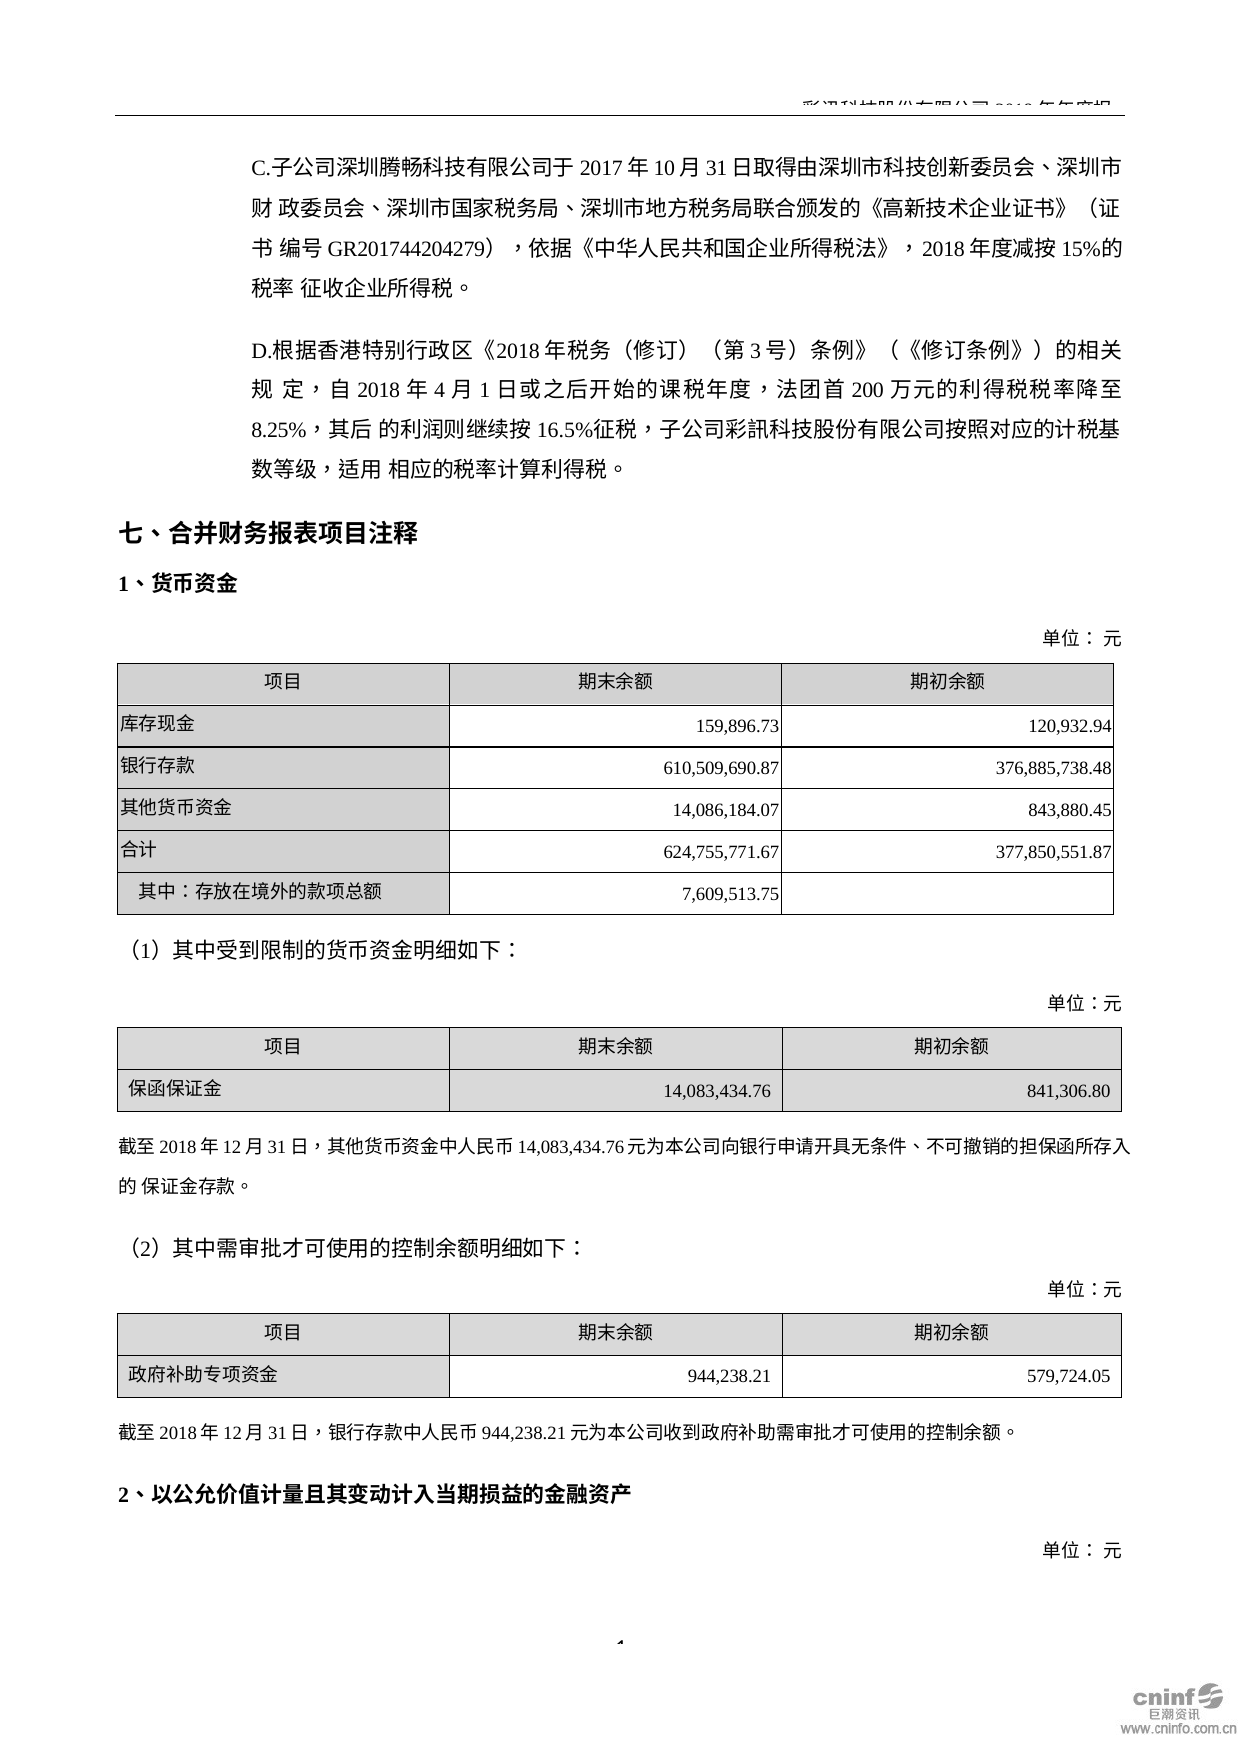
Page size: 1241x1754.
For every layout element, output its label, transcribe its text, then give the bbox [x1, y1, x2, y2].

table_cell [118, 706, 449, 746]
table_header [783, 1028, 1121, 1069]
text 截至2018年12月31日，银行存款中人民币944,238.21元为本公司收到政府补助需审批才可使用的控制余额。 [118, 1420, 1240, 1445]
text C.子公司深圳腾畅科技有限公司于2017年10月31日取得由深圳市科技创新委员会、深圳市财 政委员会、深圳市国家税务局、深圳市地方税务局联合颁发的《高新技术企业证书》（证书 编号GR201744204279），依据《中华人民共和国企业所得税法》，2018年度减按15%的税率 征收企业所得税。 [251, 152, 1123, 303]
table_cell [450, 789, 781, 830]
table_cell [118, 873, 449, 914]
subtitle 1、货币资金 [118, 568, 1240, 598]
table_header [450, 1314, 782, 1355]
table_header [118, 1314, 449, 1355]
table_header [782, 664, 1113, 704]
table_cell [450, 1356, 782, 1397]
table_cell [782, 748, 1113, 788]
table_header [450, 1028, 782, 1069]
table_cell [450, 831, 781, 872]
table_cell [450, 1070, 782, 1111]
picture [1115, 1680, 1240, 1737]
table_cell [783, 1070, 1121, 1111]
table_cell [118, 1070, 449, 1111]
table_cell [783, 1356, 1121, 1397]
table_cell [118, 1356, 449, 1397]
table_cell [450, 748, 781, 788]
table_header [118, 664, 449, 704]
text （2）其中需审批才可使用的控制余额明细如下： [118, 1233, 1240, 1263]
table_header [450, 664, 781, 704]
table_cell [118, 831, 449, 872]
subtitle 七、合并财务报表项目注释 [118, 515, 1240, 549]
text 单位： 元 [102, 1537, 1122, 1563]
text 单位：元 [102, 990, 1122, 1015]
text 单位： 元 [102, 625, 1122, 651]
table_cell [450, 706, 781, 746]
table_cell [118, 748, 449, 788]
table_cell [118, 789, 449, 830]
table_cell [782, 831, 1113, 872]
text （1）其中受到限制的货币资金明细如下： [118, 935, 1240, 964]
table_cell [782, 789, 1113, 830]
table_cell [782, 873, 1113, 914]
subtitle 2、以公允价值计量且其变动计入当期损益的金融资产 [118, 1479, 1240, 1509]
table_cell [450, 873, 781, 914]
text D.根据香港特别行政区《2018年税务（修订）（第3号）条例》（《修订条例》）的相关规 定，自2018年4月1日或之后开始的课税年度，法团首200万元的利得税税率降至8.25%，其后 的利润则继续按16.5%征税，子公司彩訊科技股份有限公司按照对应的计税基数等级，适用 相应的税率计算利得税。 [251, 335, 1123, 483]
text 截至2018年12月31日，其他货币资金中人民币14,083,434.76元为本公司向银行申请开具无条件、不可撤销的担保函所存入的 保证金存款。 [118, 1134, 1133, 1199]
text 单位：元 [102, 1276, 1122, 1301]
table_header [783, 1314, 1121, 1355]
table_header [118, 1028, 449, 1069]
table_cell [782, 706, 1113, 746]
